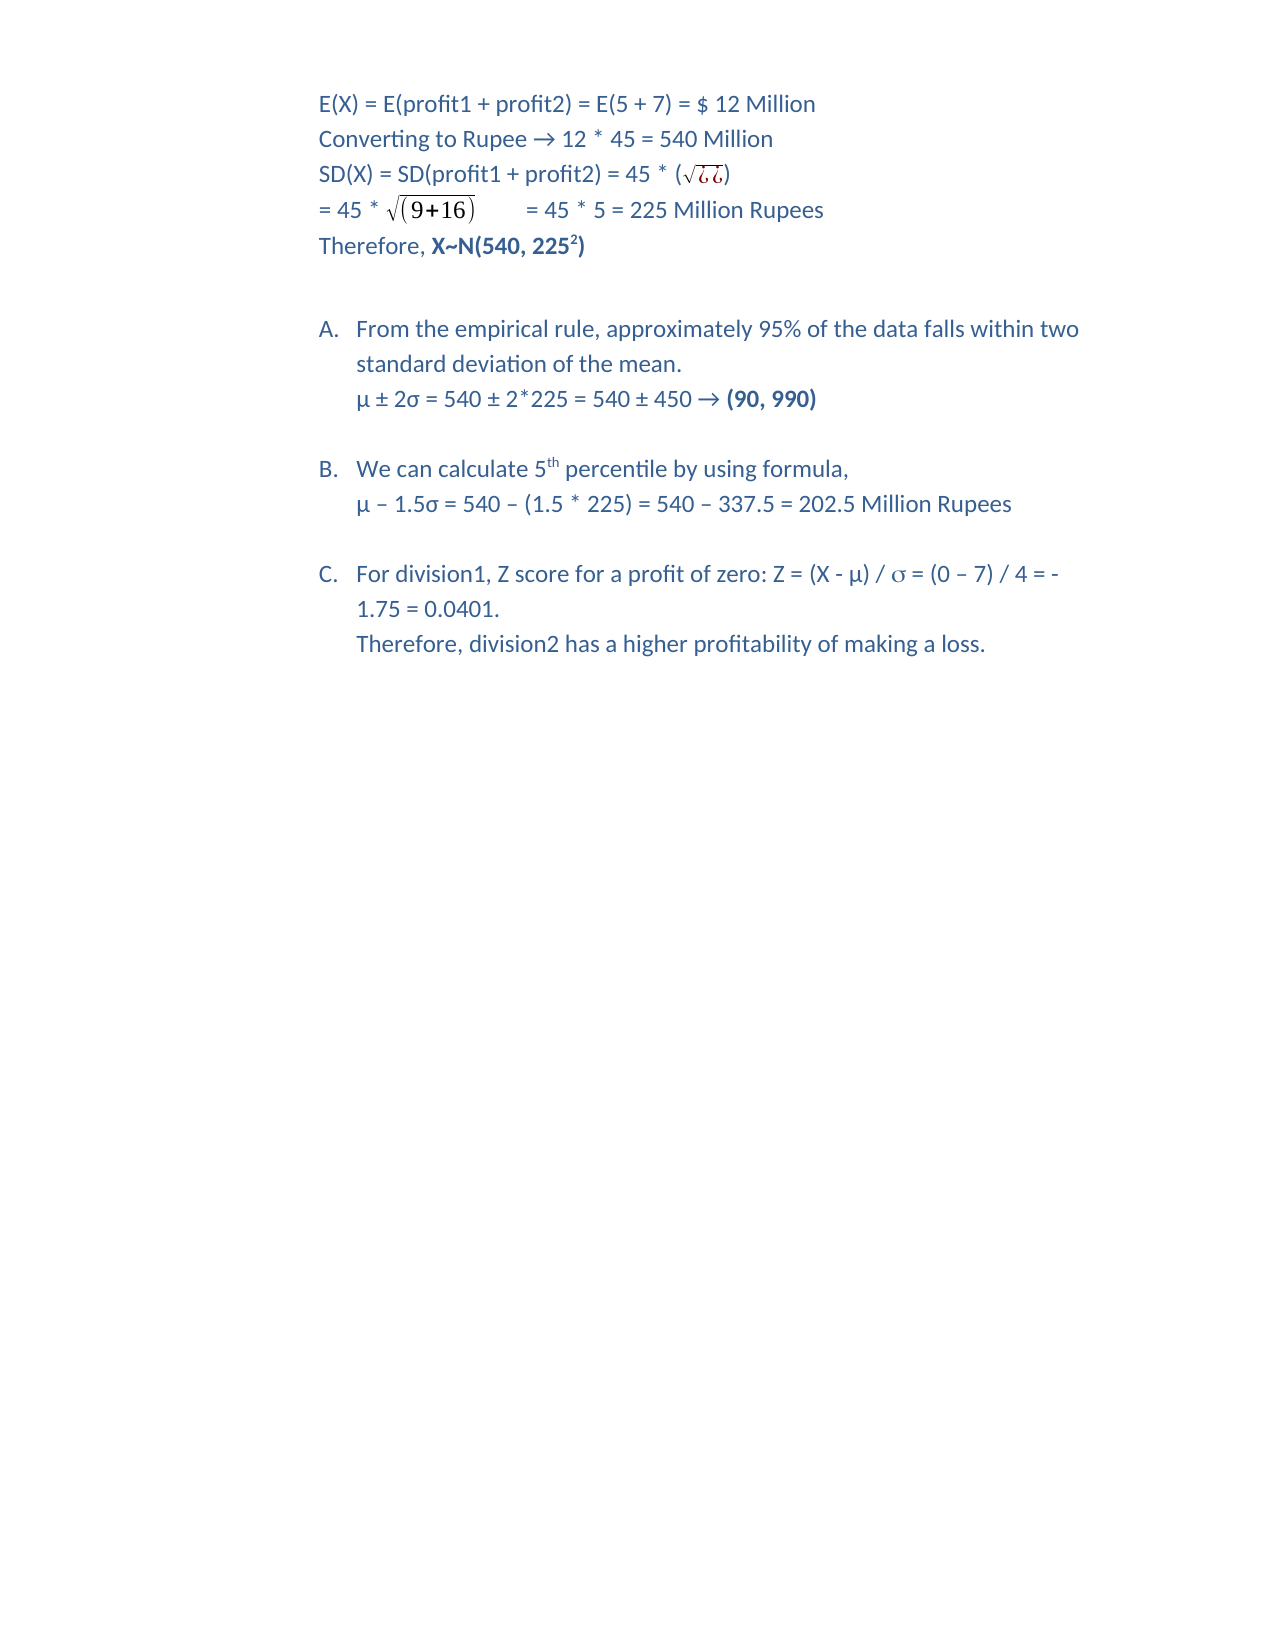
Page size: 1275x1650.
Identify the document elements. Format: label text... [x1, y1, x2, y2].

list For division1, Z score for a profit of zero: Z = (X - µ) / = (0 – 7) / 4 = -1.75 = 0.0401. [319, 558, 1087, 623]
text Converting to Rupee → 12 * 45 = 540 Million [319, 124, 1087, 154]
list From the empirical rule, approximately 95% of the data falls within two standard deviation of the mean. [319, 313, 1087, 378]
text Therefore, X~N(540, 2252) [319, 230, 1087, 261]
text SD(X) = SD(profit1 + profit2) = 45 * () [319, 159, 1087, 189]
text E(X) = E(profit1 + profit2) = E(5 + 7) = $ 12 Million [319, 89, 1087, 119]
list We can calculate 5th percentile by using formula, [319, 453, 1087, 483]
list Therefore, division2 has a higher profitability of making a loss. [356, 628, 1087, 658]
list μ ± 2σ = 540 ± 2*225 = 540 ± 450 → (90, 990) [356, 383, 1087, 413]
list μ – 1.5σ = 540 – (1.5 * 225) = 540 – 337.5 = 202.5 Million Rupees [356, 488, 1087, 518]
text = 45 * = 45 * 5 = 225 Million Rupees [319, 194, 1087, 226]
